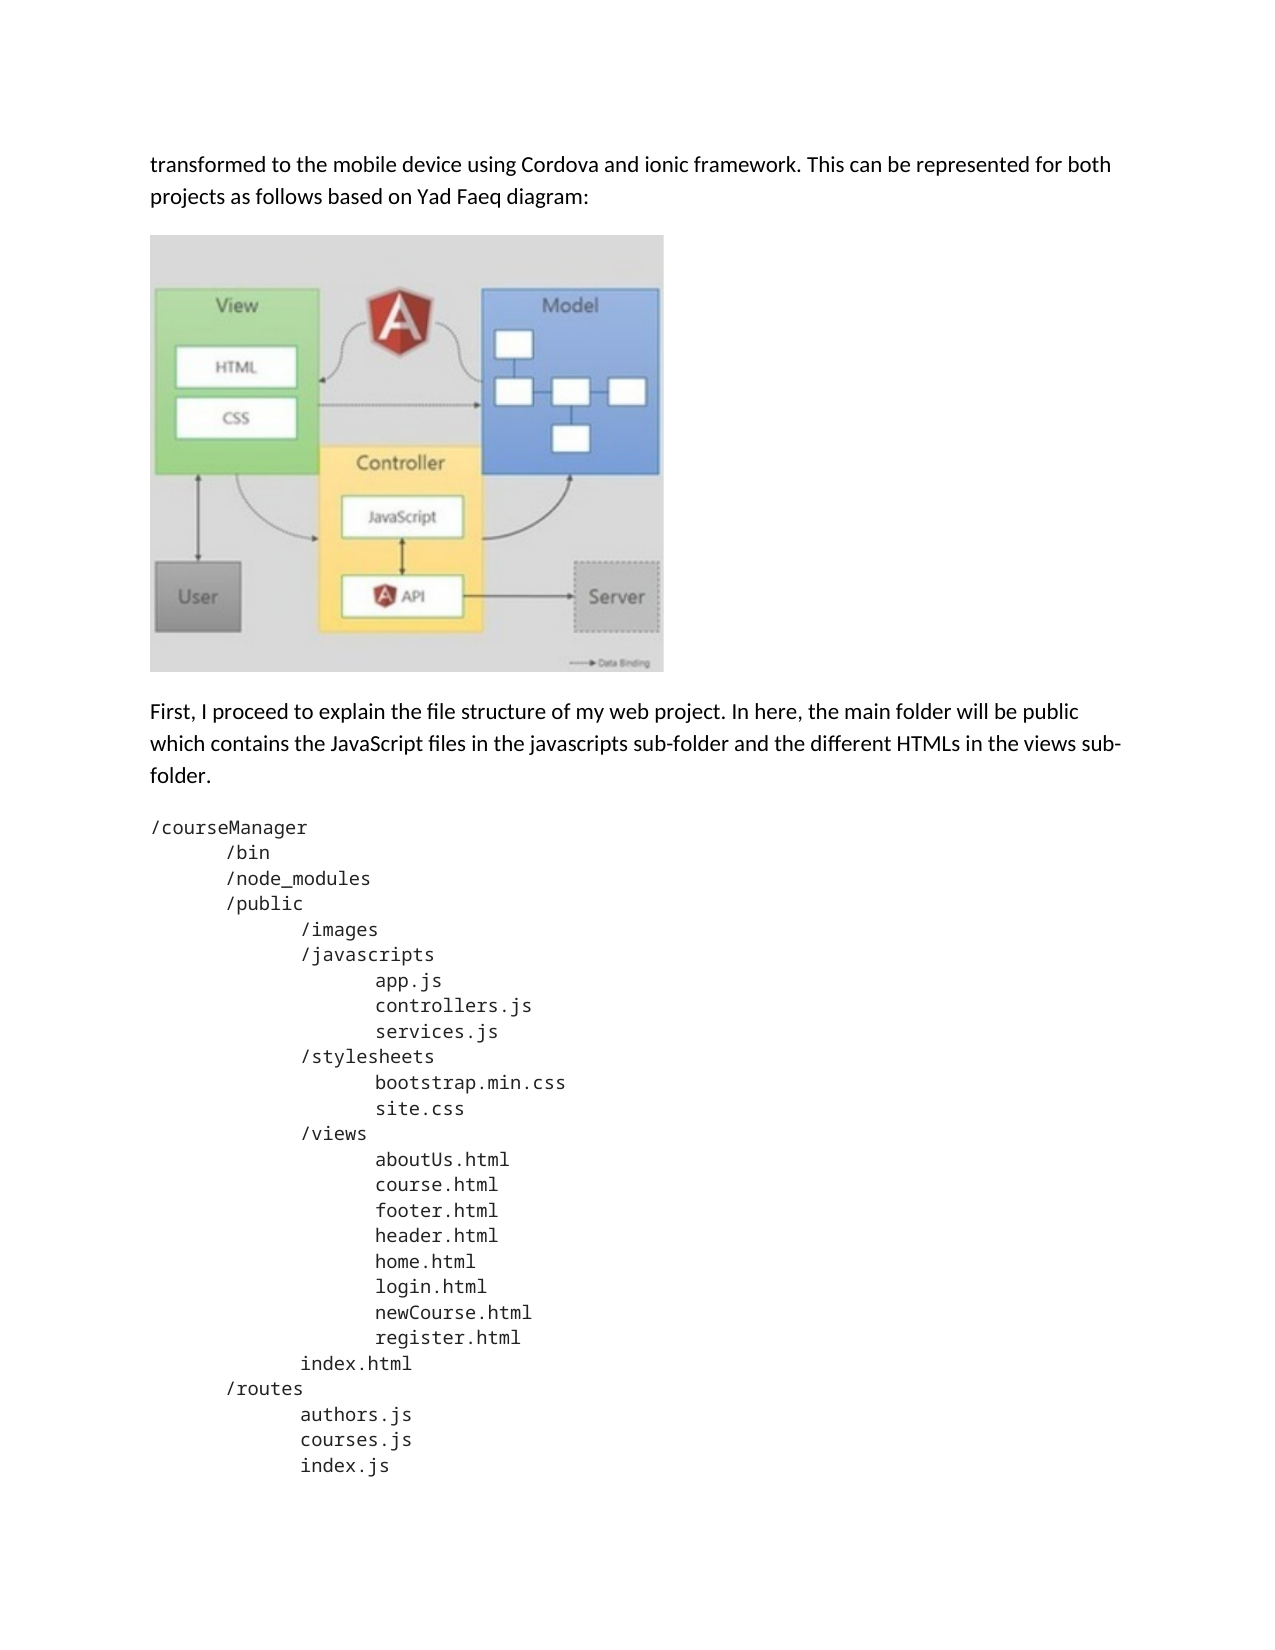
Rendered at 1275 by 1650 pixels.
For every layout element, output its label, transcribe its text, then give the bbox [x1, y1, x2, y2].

text newCourse.html [150, 1299, 1125, 1324]
text controllers.js [150, 993, 1125, 1018]
text courses.js [150, 1427, 1125, 1452]
text /views [150, 1120, 1125, 1146]
text login.html [150, 1273, 1125, 1299]
text /stylesheets [150, 1044, 1125, 1069]
text services.js [150, 1018, 1125, 1044]
text aboutUs.html [150, 1146, 1125, 1171]
text /courseManager [150, 814, 1125, 840]
text /routes [150, 1376, 1125, 1401]
text First, I proceed to explain the file structure of my web project. In here, the main folder will be public which contains the JavaScript files in the javascripts sub-folder and the different HTMLs in the views sub-folder. [150, 697, 1125, 789]
text /bin [150, 840, 1125, 865]
text site.css [150, 1095, 1125, 1120]
text home.html [150, 1248, 1125, 1273]
text /images [150, 916, 1125, 942]
text /public [225, 891, 1125, 916]
picture [150, 235, 664, 672]
text course.html [150, 1171, 1125, 1197]
text footer.html [150, 1197, 1125, 1222]
text register.html [150, 1324, 1125, 1350]
text /javascripts [150, 942, 1125, 967]
text authors.js [150, 1401, 1125, 1427]
text header.html [150, 1222, 1125, 1248]
text index.html [150, 1350, 1125, 1376]
text index.js [150, 1452, 1125, 1478]
text app.js [150, 967, 1125, 993]
text /node_modules [150, 865, 1125, 891]
text bootstrap.min.css [150, 1069, 1125, 1095]
